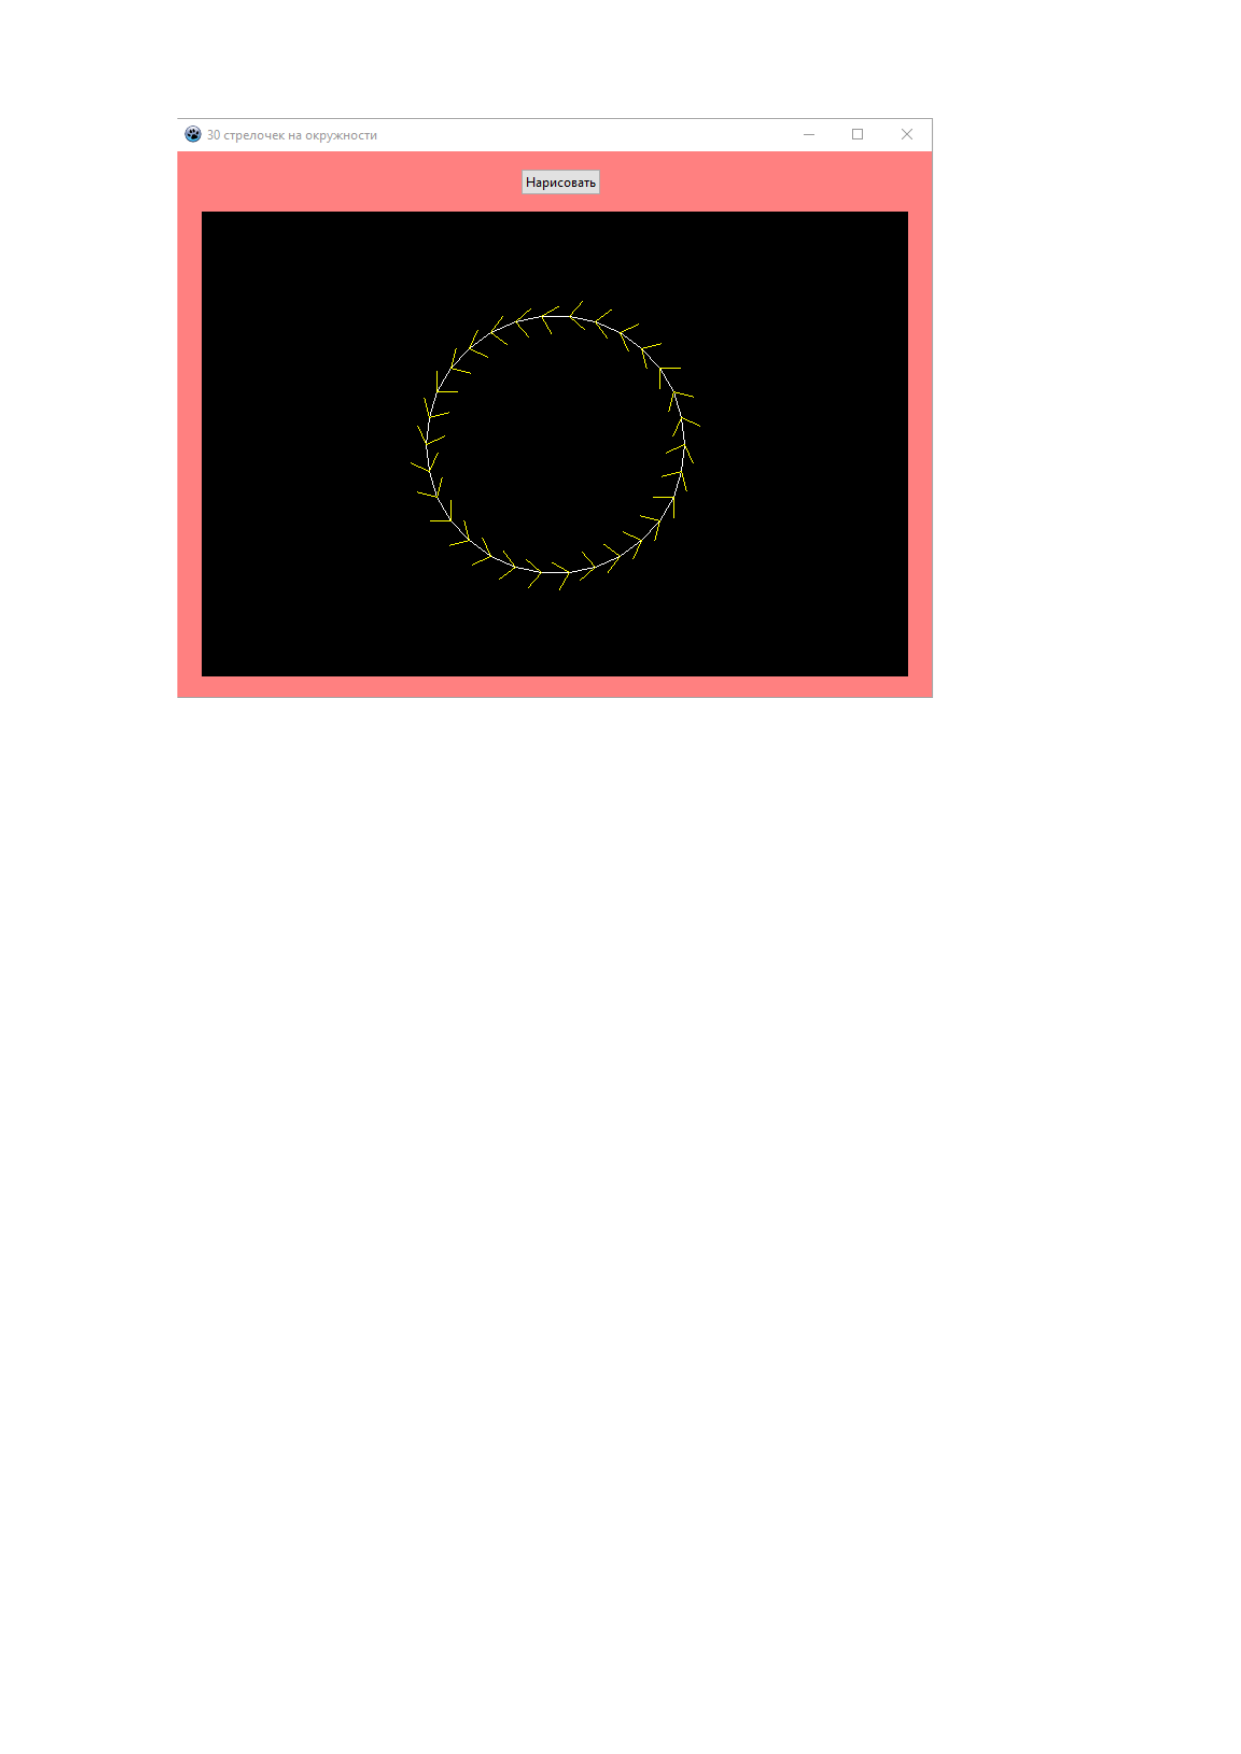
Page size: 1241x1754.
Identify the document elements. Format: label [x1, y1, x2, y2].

picture [177, 118, 934, 698]
